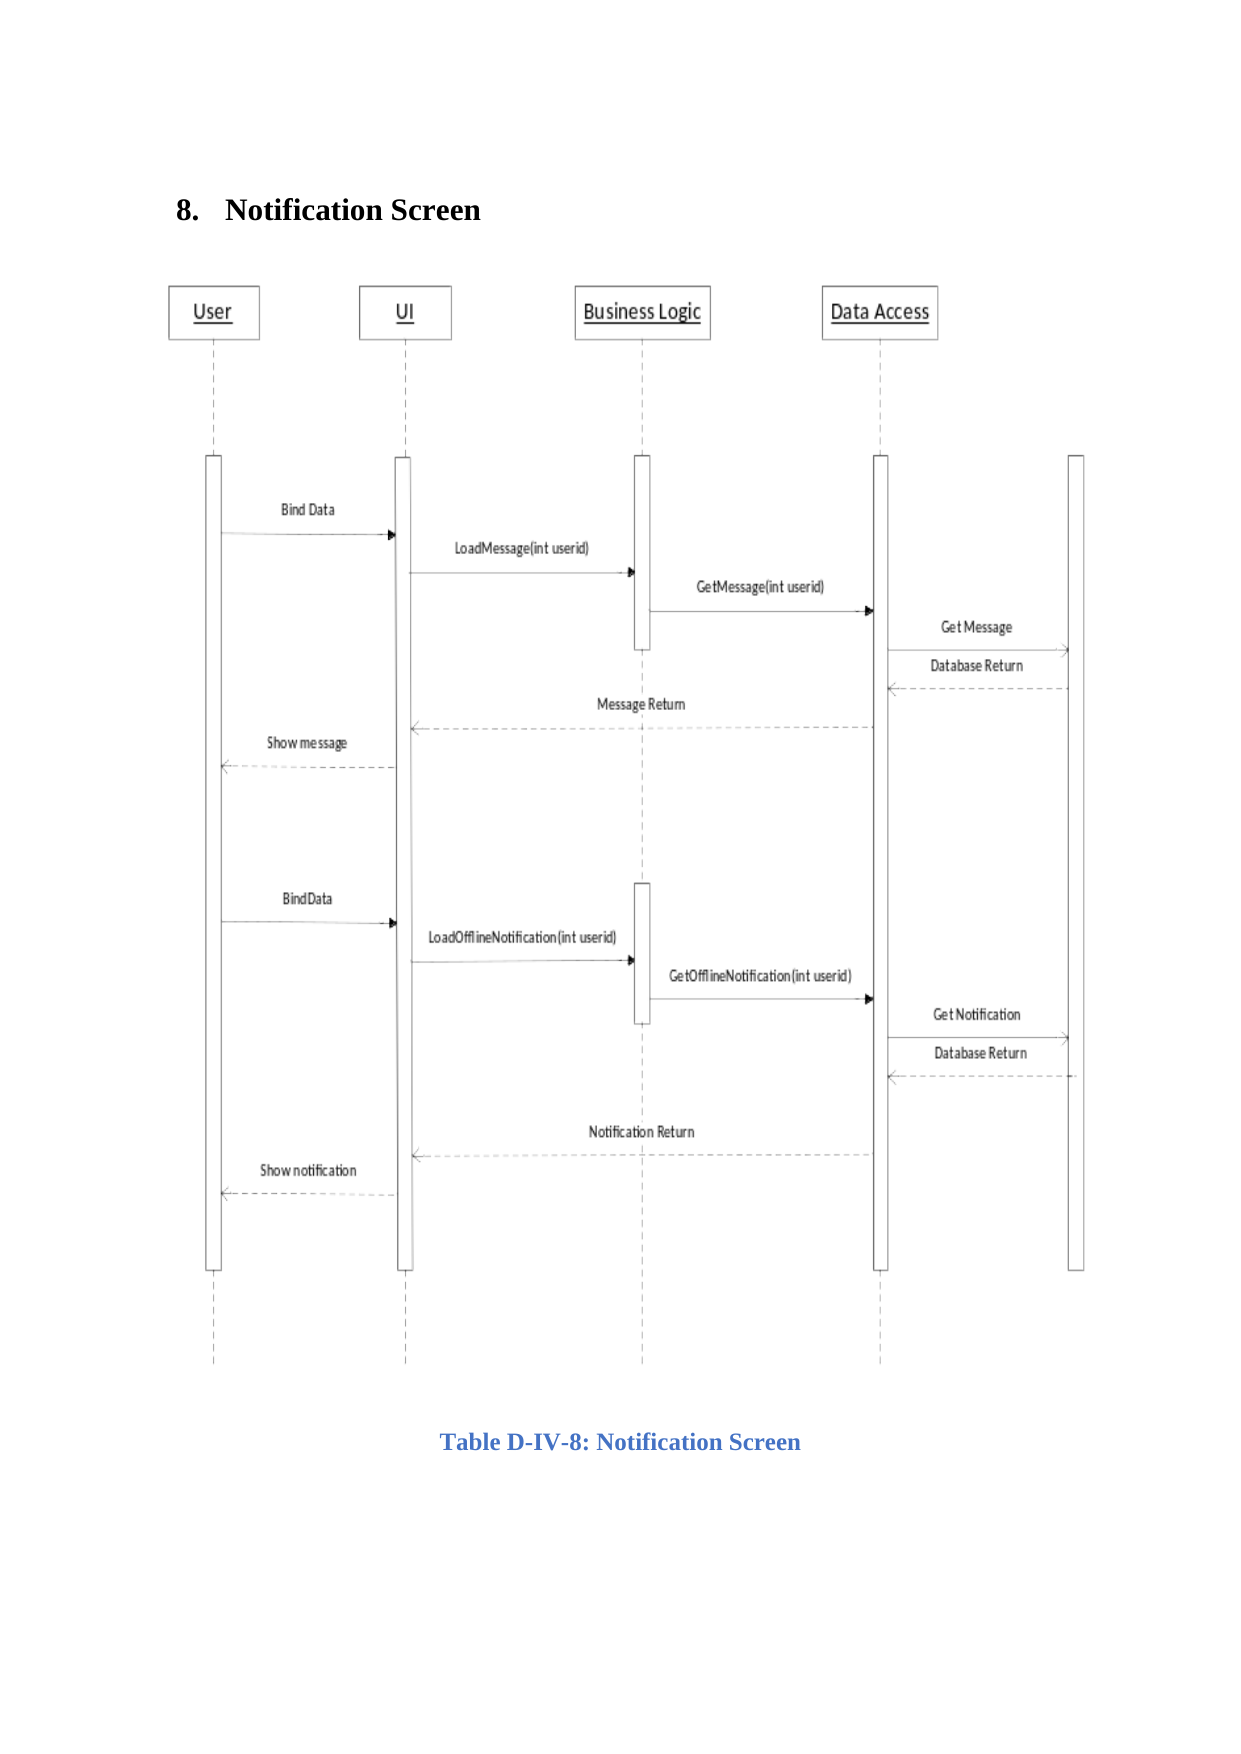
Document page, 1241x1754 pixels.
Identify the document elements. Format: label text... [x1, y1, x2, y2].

list Notification Screen [187, 191, 1090, 227]
text Table D-IV-8: Notification Screen [150, 1427, 1090, 1456]
